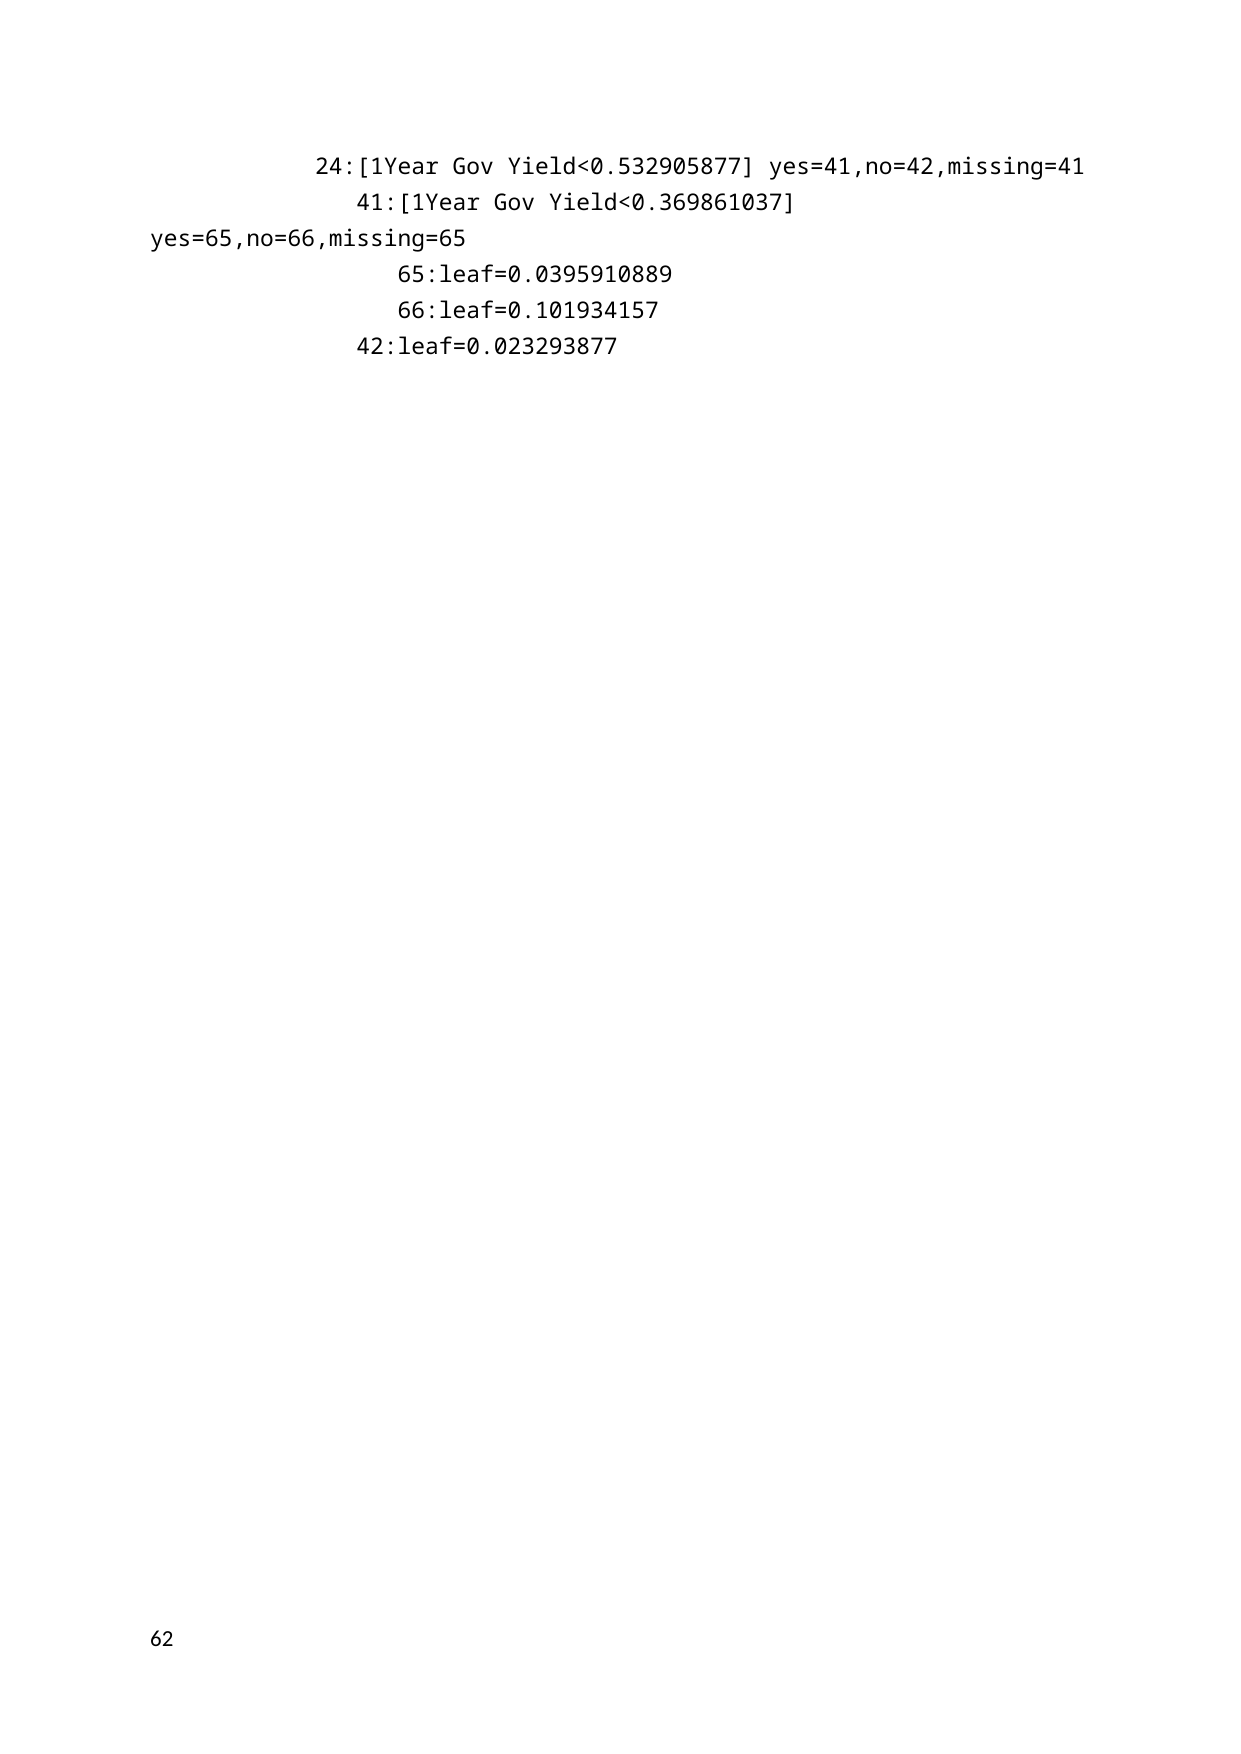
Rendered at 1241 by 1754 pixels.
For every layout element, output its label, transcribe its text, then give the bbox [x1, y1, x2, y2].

text 41:[1Year Gov Yield<0.369861037] yes=65,no=66,missing=65 [150, 186, 1090, 253]
text 65:leaf=0.0395910889 [150, 258, 1090, 289]
text 24:[1Year Gov Yield<0.532905877] yes=41,no=42,missing=41 [150, 150, 1090, 181]
text 66:leaf=0.101934157 [150, 294, 1090, 325]
text 42:leaf=0.023293877 [150, 330, 1090, 361]
